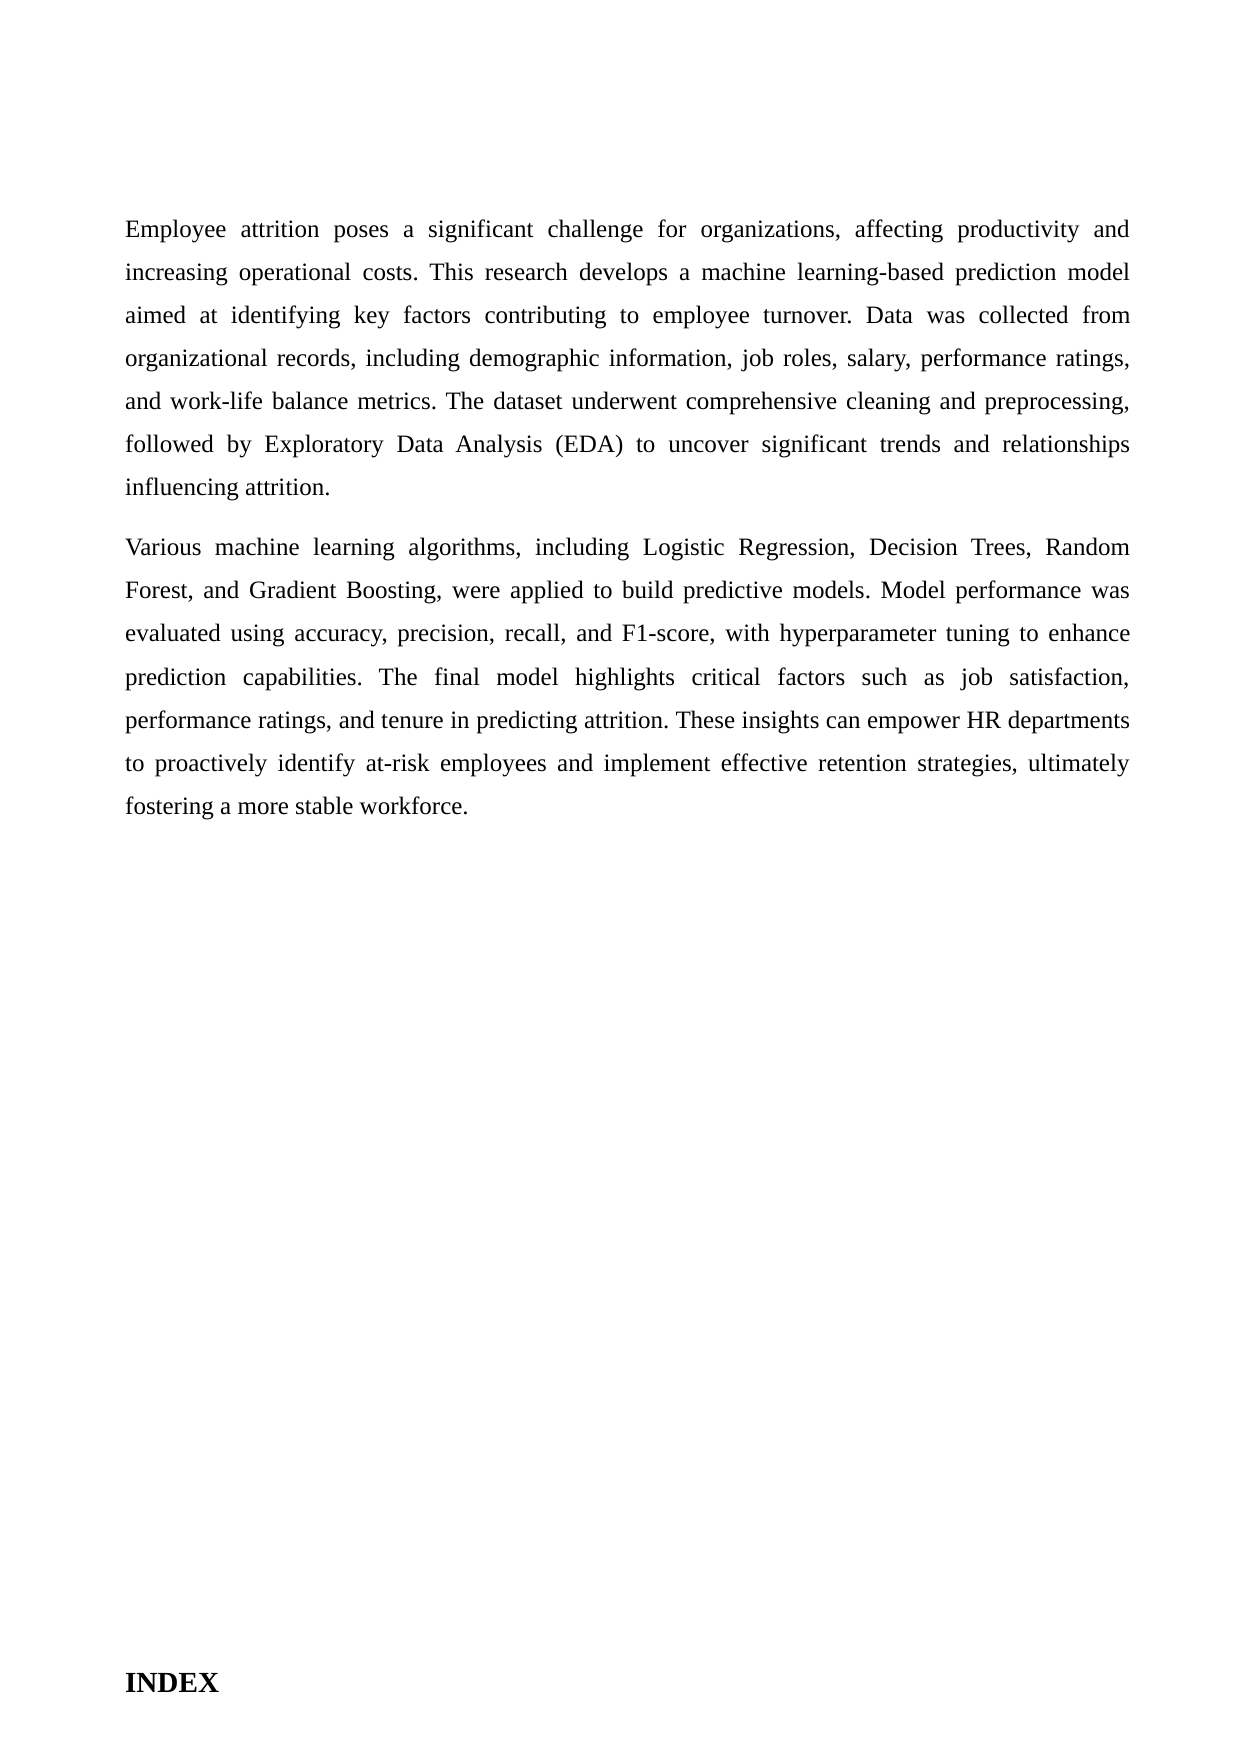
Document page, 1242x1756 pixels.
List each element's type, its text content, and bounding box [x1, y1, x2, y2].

text INDEX [125, 1665, 1131, 1699]
text Employee attrition poses a significant challenge for organizations, affecting productivity and increasing operational costs. This research develops a machine learning-based prediction model aimed at identifying key factors contributing to employee turnover. Data was collected from organizational records, including demographic information, job roles, salary, performance ratings, and work-life balance metrics. The dataset underwent comprehensive cleaning and preprocessing, followed by Exploratory Data Analysis (EDA) to uncover significant trends and relationships influencing attrition. [125, 214, 1131, 501]
text Various machine learning algorithms, including Logistic Regression, Decision Trees, Random Forest, and Gradient Boosting, were applied to build predictive models. Model performance was evaluated using accuracy, precision, recall, and F1-score, with hyperparameter tuning to enhance prediction capabilities. The final model highlights critical factors such as job satisfaction, performance ratings, and tenure in predicting attrition. These insights can empower HR departments to proactively identify at-risk employees and implement effective retention strategies, ultimately fostering a more stable workforce. [125, 532, 1131, 820]
